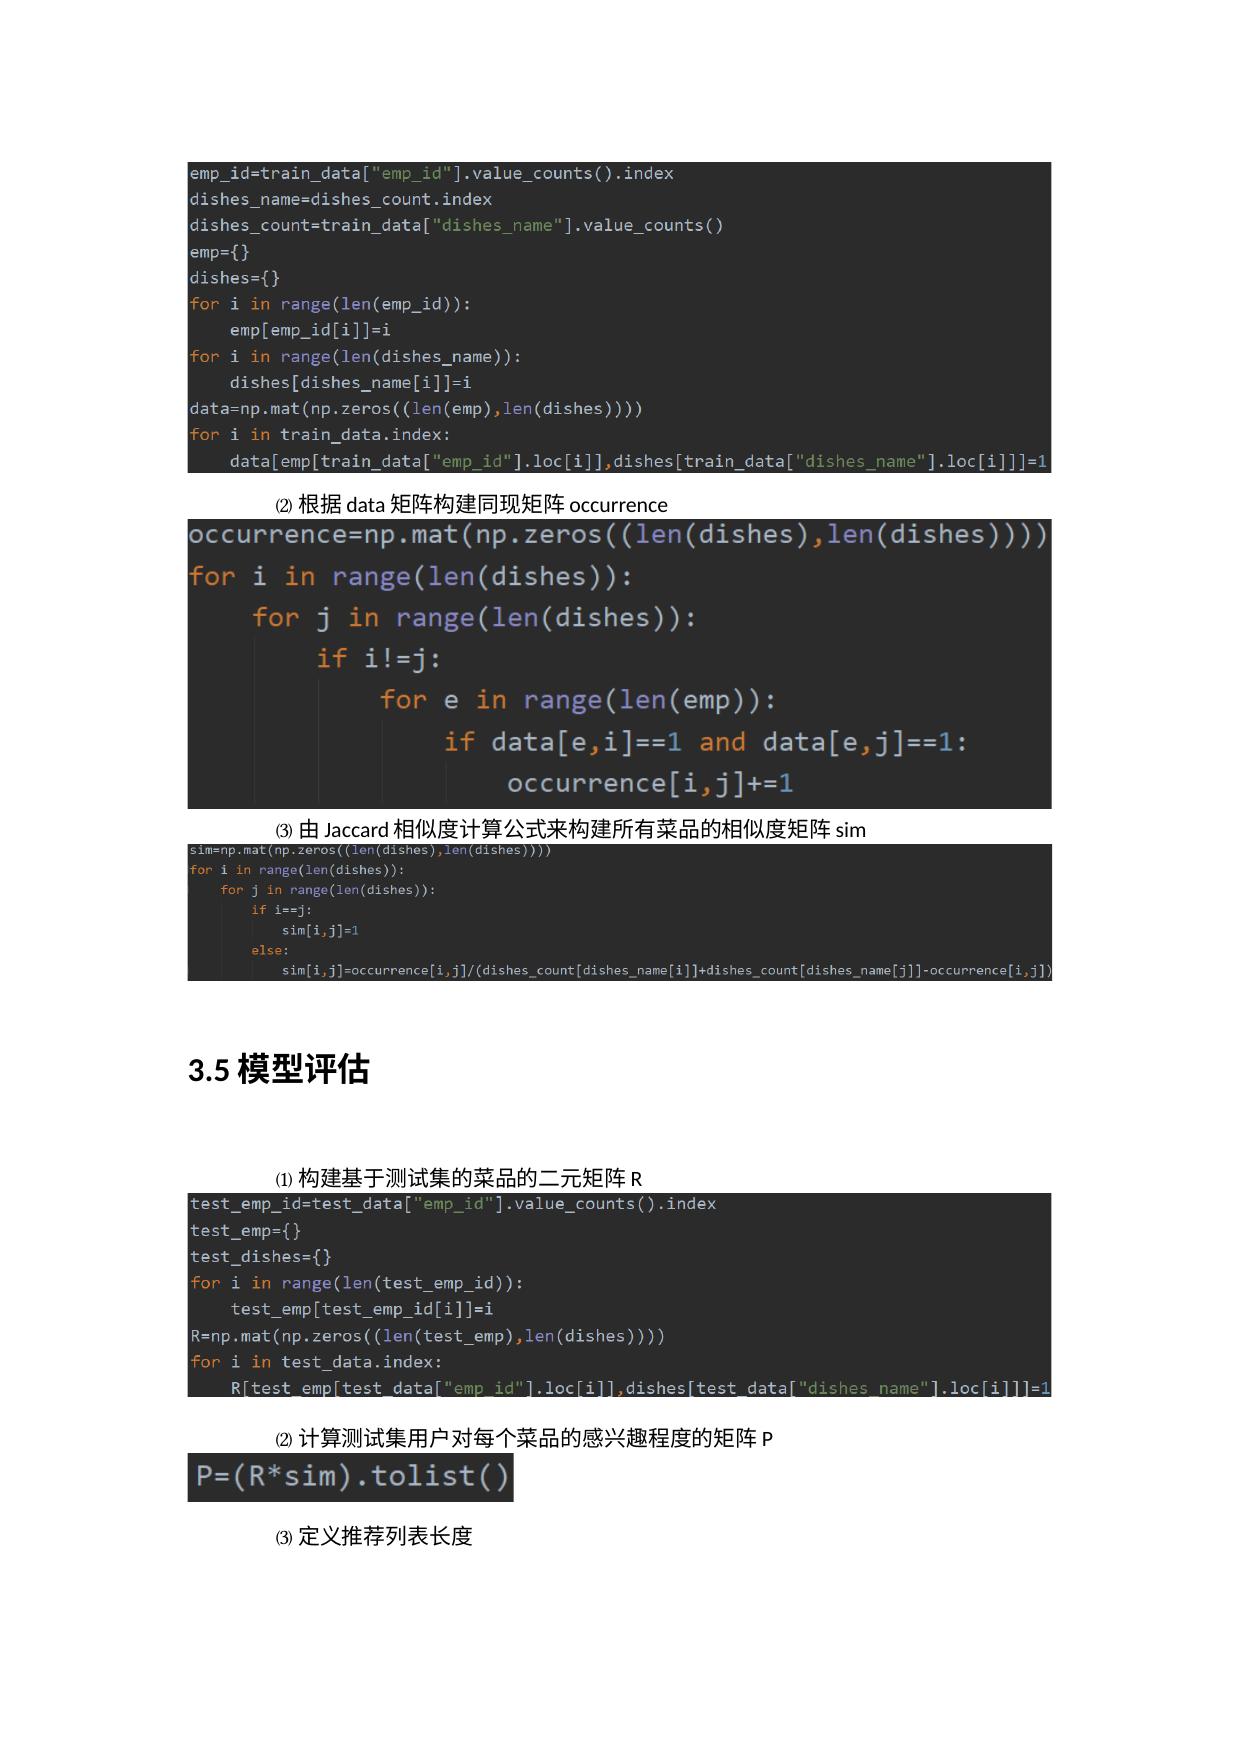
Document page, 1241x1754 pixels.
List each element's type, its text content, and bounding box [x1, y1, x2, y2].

list ⑵根据data矩阵构建同现矩阵occurrence [231, 487, 1053, 519]
picture [187, 1453, 514, 1502]
list ⑵计算测试集用户对每个菜品的感兴趣程度的矩阵P [231, 1421, 1053, 1453]
subtitle 3.5 模型评估 [187, 1034, 1053, 1099]
picture [187, 1193, 1052, 1397]
list ⑴构建基于测试集的菜品的二元矩阵R [231, 1161, 1053, 1193]
picture [187, 162, 1052, 473]
picture [187, 519, 1052, 809]
list ⑶由Jaccard相似度计算公式来构建所有菜品的相似度矩阵sim [231, 812, 1053, 844]
picture [187, 844, 1053, 981]
list ⑶定义推荐列表长度 [231, 1518, 1053, 1551]
